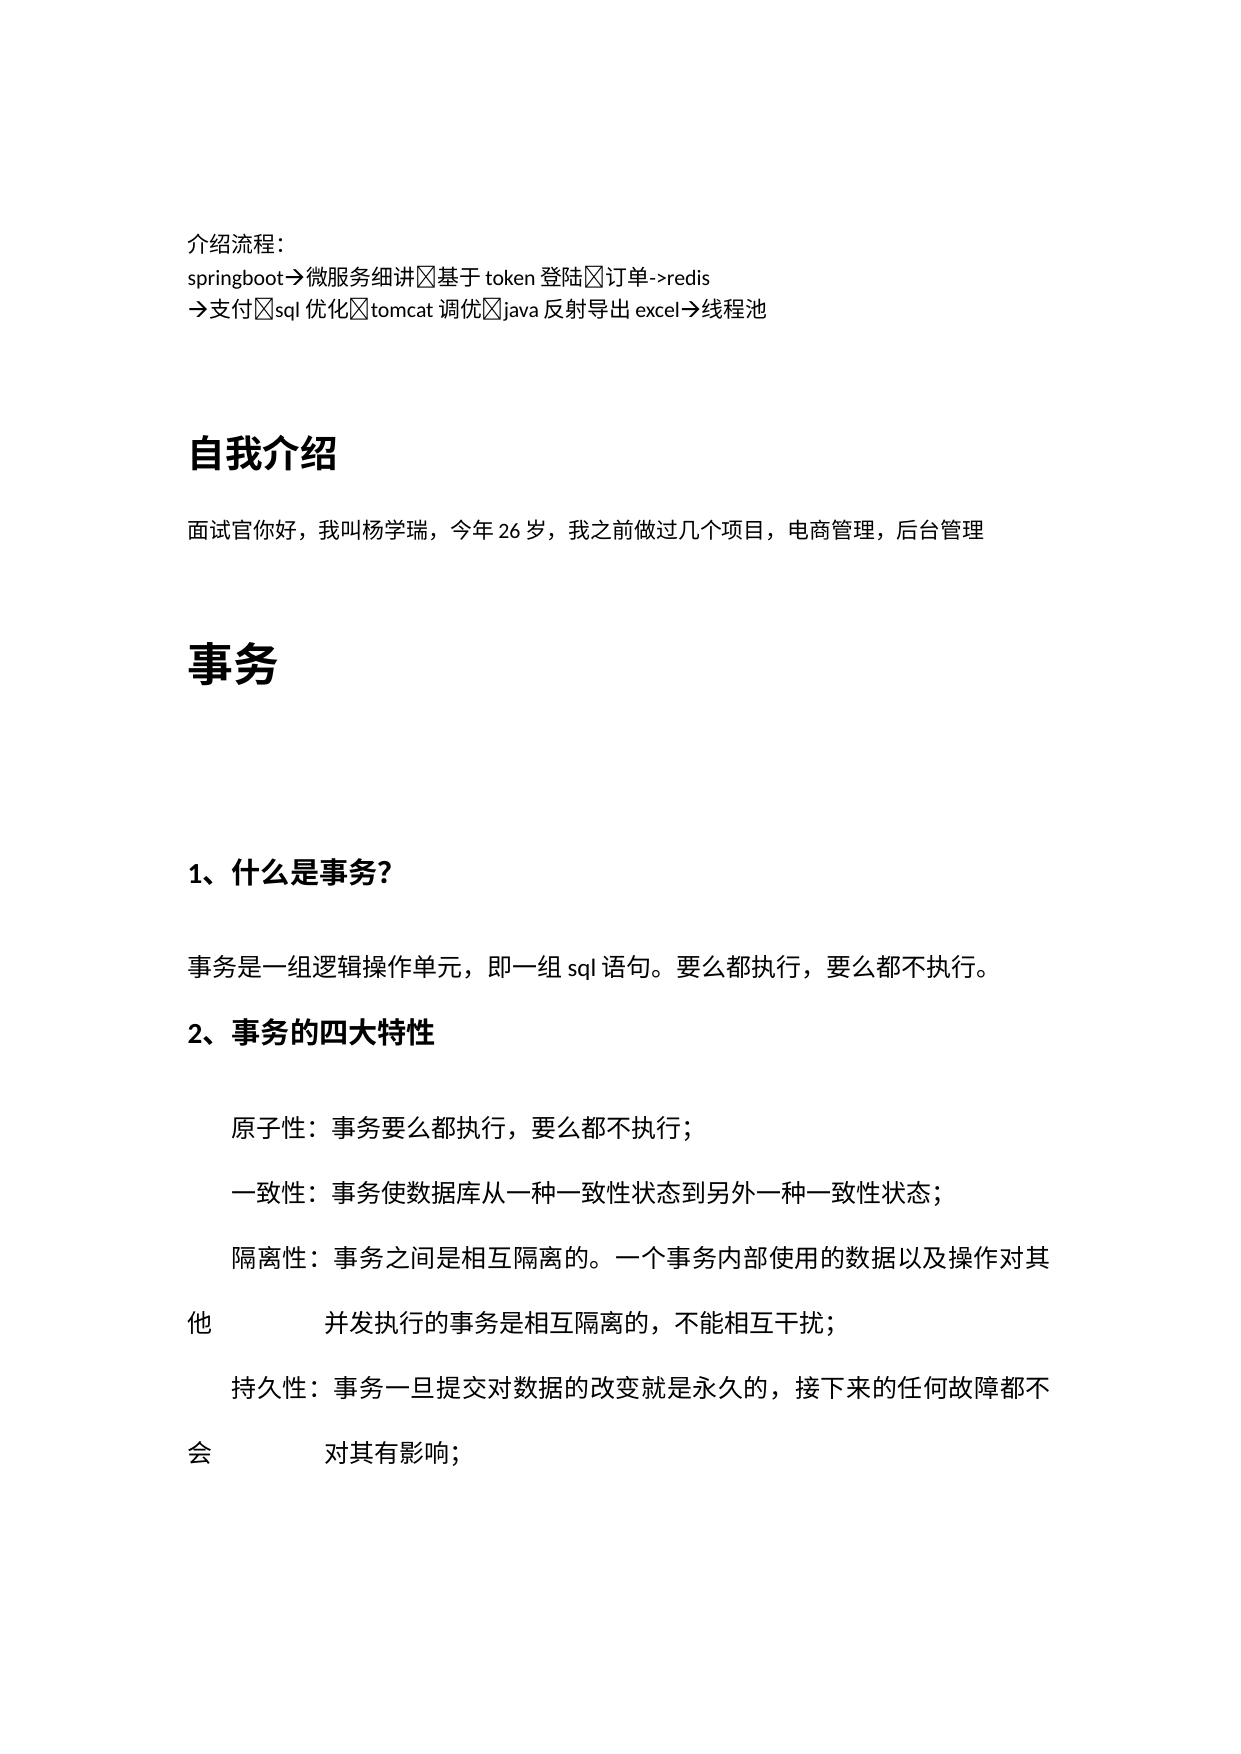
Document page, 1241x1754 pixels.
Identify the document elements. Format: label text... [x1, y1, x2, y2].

text 原子性：事务要么都执行，要么都不执行； [187, 1094, 1053, 1159]
text 介绍流程： [187, 227, 1053, 259]
text 面试官你好，我叫杨学瑞，今年26岁，我之前做过几个项目，电商管理，后台管理 [187, 513, 1053, 545]
text 事务是一组逻辑操作单元，即一组sql语句。要么都执行，要么都不执行。 [187, 933, 1053, 998]
text 隔离性：事务之间是相互隔离的。一个事务内部使用的数据以及操作对其他 并发执行的事务是相互隔离的，不能相互干扰； [187, 1224, 1053, 1354]
text 持久性：事务一旦提交对数据的改变就是永久的，接下来的任何故障都不会 对其有影响； [187, 1354, 1053, 1484]
subtitle 事务 [187, 613, 1053, 711]
subtitle 2、事务的四大特性 [187, 998, 1053, 1063]
subtitle 自我介绍 [187, 419, 1053, 484]
subtitle 1、什么是事务？ [187, 838, 1053, 903]
text 一致性：事务使数据库从一种一致性状态到另外一种一致性状态； [187, 1159, 1053, 1224]
text 支付sql 优化tomcat调优java反射导出excel线程池 [187, 292, 1053, 324]
text springboot微服务细讲基于token登陆订单->redis [187, 259, 1053, 292]
